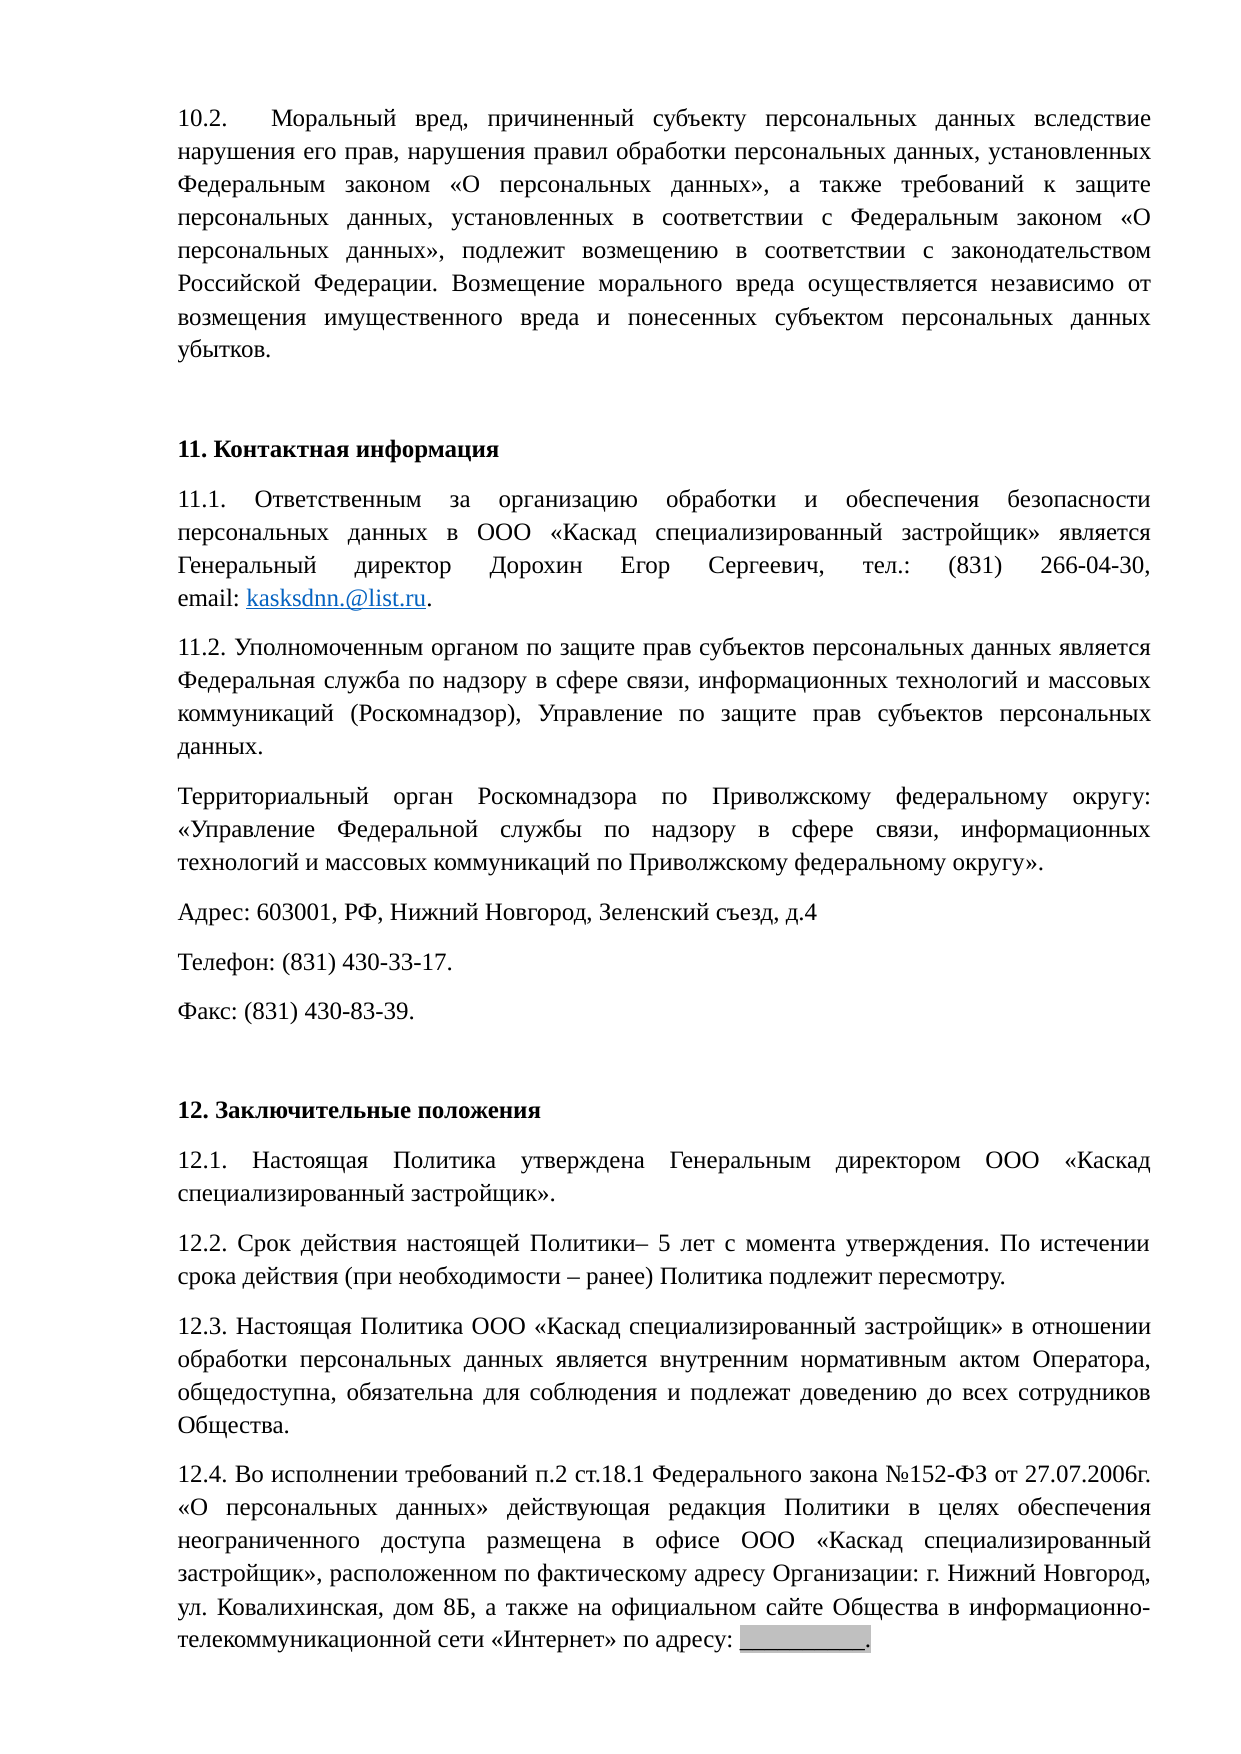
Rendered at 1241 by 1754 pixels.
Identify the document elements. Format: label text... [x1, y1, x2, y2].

text 12. Заключительные положения [177, 1096, 1152, 1124]
text Телефон: (831) 430-33-17. [177, 947, 1152, 975]
text 11.1. Ответственным за организацию обработки и обеспечения безопасности персональных данных в ООО «Каскад специализированный застройщик» является Генеральный директор Дорохин Егор Сергеевич, тел.: (831) 266-04-30, еmail: kasksdnn.@list.ru. [177, 484, 1152, 611]
text 12.3. Настоящая Политика ООО «Каскад специализированный застройщик» в отношении обработки персональных данных является внутренним нормативным актом Оператора, общедоступна, обязательна для соблюдения и подлежат доведению до всех сотрудников Общества. [177, 1311, 1152, 1438]
text 12.2. Срок действия настоящей Политики– 5 лет с момента утверждения. По истечении срока действия (при необходимости – ранее) Политика подлежит пересмотру. [177, 1228, 1152, 1290]
text 11. Контактная информация [177, 434, 1152, 463]
text 10.2. Моральный вред, причиненный субъекту персональных данных вследствие нарушения его прав, нарушения правил обработки персональных данных, установленных Федеральным законом «О персональных данных», а также требований к защите персональных данных, установленных в соответствии с Федеральным законом «О персональных данных», подлежит возмещению в соответствии с законодательством Российской Федерации. Возмещение морального вреда осуществляется независимо от возмещения имущественного вреда и понесенных субъектом персональных данных убытков. [177, 103, 1152, 363]
text 11.2. Уполномоченным органом по защите прав субъектов персональных данных является Федеральная служба по надзору в сфере связи, информационных технологий и массовых коммуникаций (Роскомнадзор), Управление по защите прав субъектов персональных данных. [177, 632, 1152, 760]
text 12.1. Настоящая Политика утверждена Генеральным директором ООО «Каскад специализированный застройщик». [177, 1145, 1152, 1207]
text 12.4. Во исполнении требований п.2 ст.18.1 Федерального закона №152-ФЗ от 27.07.2006г. «О персональных данных» действующая редакция Политики в целях обеспечения неограниченного доступа размещена в офисе ООО «Каскад специализированный застройщик», расположенном по фактическому адресу Организации: г. Нижний Новгород, ул. Ковалихинская, дом 8Б, а также на официальном сайте Общества в информационно-телекоммуникационной сети «Интернет» по адресу: __________. [177, 1459, 1152, 1653]
text Адрес: 603001, РФ, Нижний Новгород, Зеленский съезд, д.4 [177, 897, 1152, 926]
text Факс: (831) 430-83-39. [177, 996, 1152, 1025]
text Территориальный орган Роскомнадзора по Приволжскому федеральному округу: «Управление Федеральной службы по надзору в сфере связи, информационных технологий и массовых коммуникаций по Приволжскому федеральному округу». [177, 781, 1152, 876]
